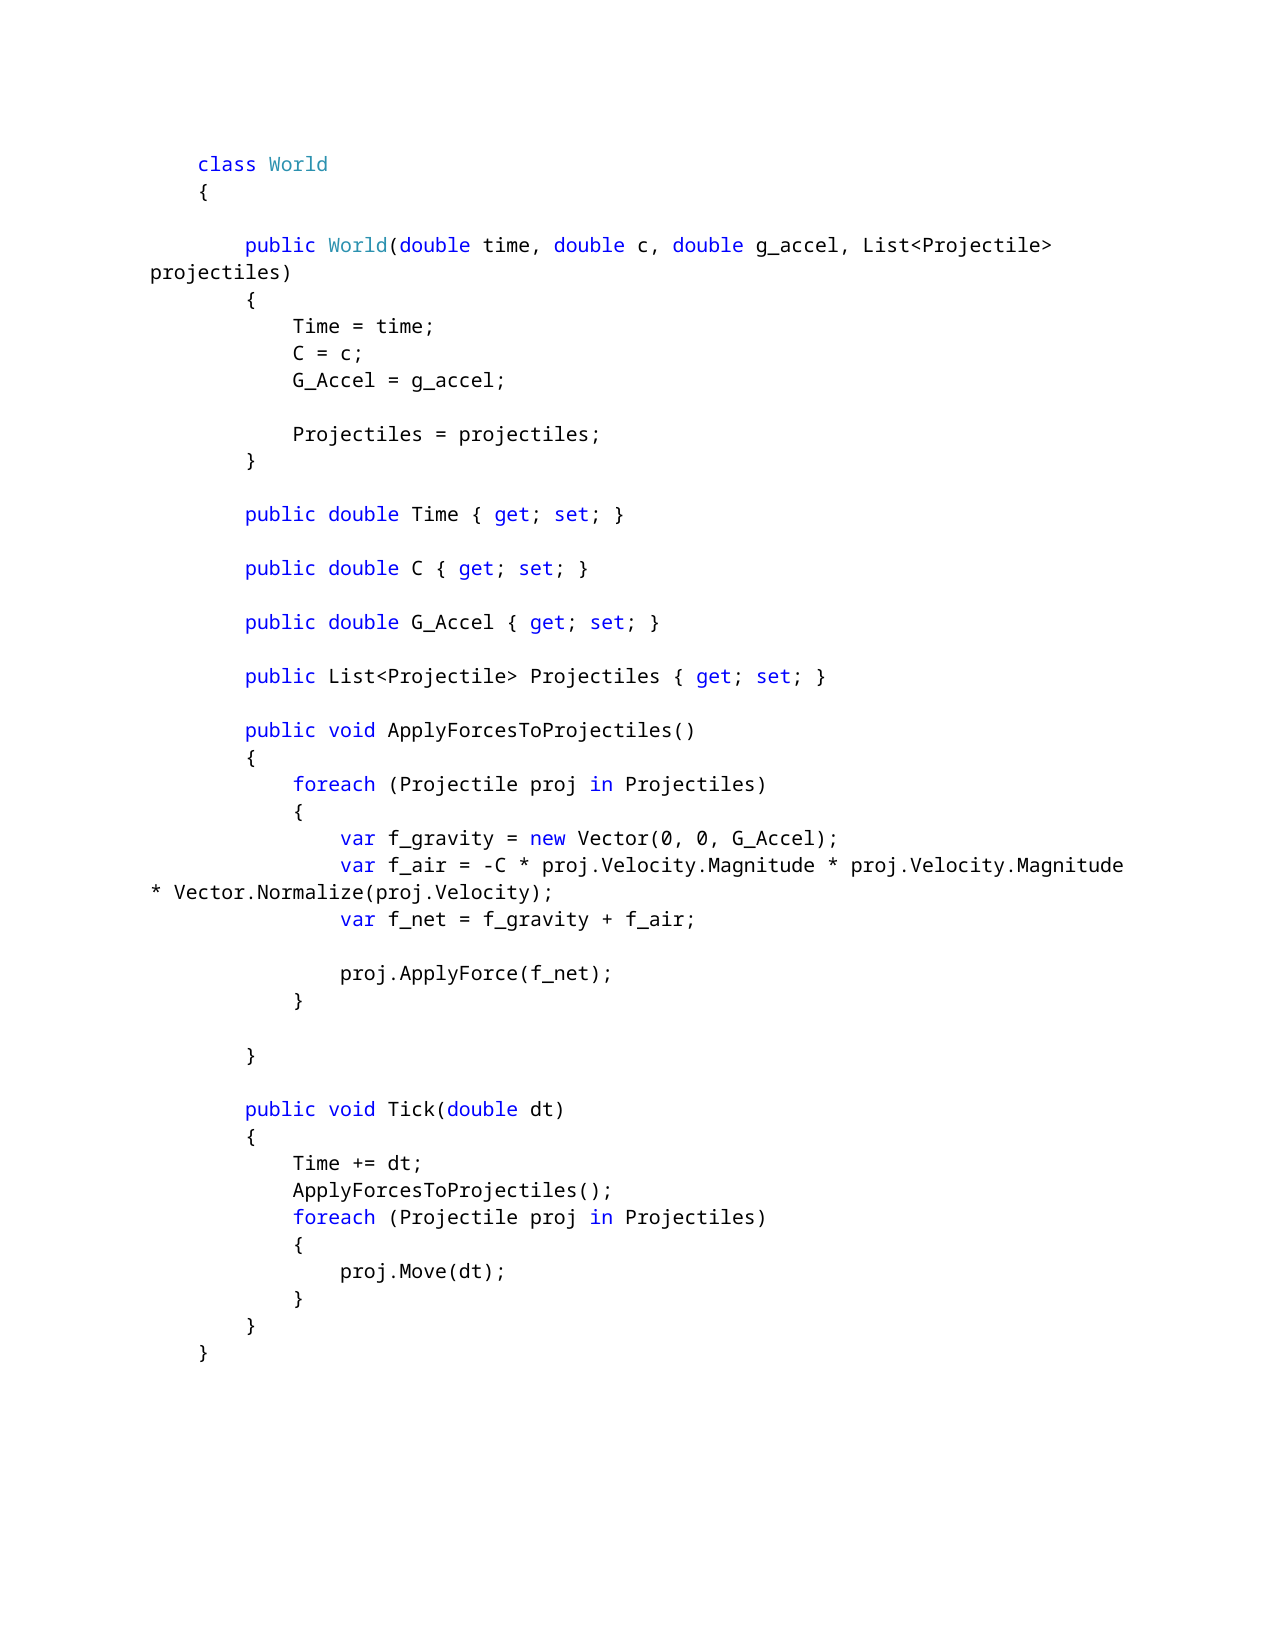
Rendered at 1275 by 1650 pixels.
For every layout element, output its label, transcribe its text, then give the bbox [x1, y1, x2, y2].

text { [150, 1230, 1125, 1257]
text Time = time; [150, 312, 1125, 339]
text { [150, 1122, 1125, 1149]
text } [150, 1284, 1125, 1311]
text public void Tick(double dt) [150, 1095, 1125, 1122]
text proj.ApplyForce(f_net); [150, 959, 1125, 986]
text Projectiles = projectiles; [150, 420, 1125, 447]
text { [150, 743, 1125, 771]
text foreach (Projectile proj in Projectiles) [150, 1203, 1125, 1230]
text proj.Move(dt); [150, 1257, 1125, 1284]
text { [150, 177, 1125, 204]
text public double Time { get; set; } [150, 501, 1125, 528]
text public void ApplyForcesToProjectiles() [150, 717, 1125, 743]
text foreach (Projectile proj in Projectiles) [150, 771, 1125, 797]
text var f_gravity = new Vector(0, 0, G_Accel); [150, 824, 1125, 851]
text C = c; [150, 339, 1125, 366]
text } [150, 1311, 1125, 1338]
text } [150, 447, 1125, 474]
text { [150, 285, 1125, 312]
text } [150, 986, 1125, 1013]
text public World(double time, double c, double g_accel, List<Projectile> projectiles) [150, 231, 1125, 285]
text ApplyForcesToProjectiles(); [150, 1176, 1125, 1203]
text class World [150, 150, 1125, 177]
text public double G_Accel { get; set; } [150, 609, 1125, 636]
text public double C { get; set; } [150, 555, 1125, 582]
text } [150, 1338, 1125, 1365]
text } [150, 1041, 1125, 1068]
text Time += dt; [150, 1149, 1125, 1176]
text { [150, 797, 1125, 824]
text public List<Projectile> Projectiles { get; set; } [150, 663, 1125, 689]
text G_Accel = g_accel; [150, 366, 1125, 393]
text var f_air = -C * proj.Velocity.Magnitude * proj.Velocity.Magnitude * Vector.Normalize(proj.Velocity); [150, 851, 1125, 905]
text var f_net = f_gravity + f_air; [150, 905, 1125, 932]
